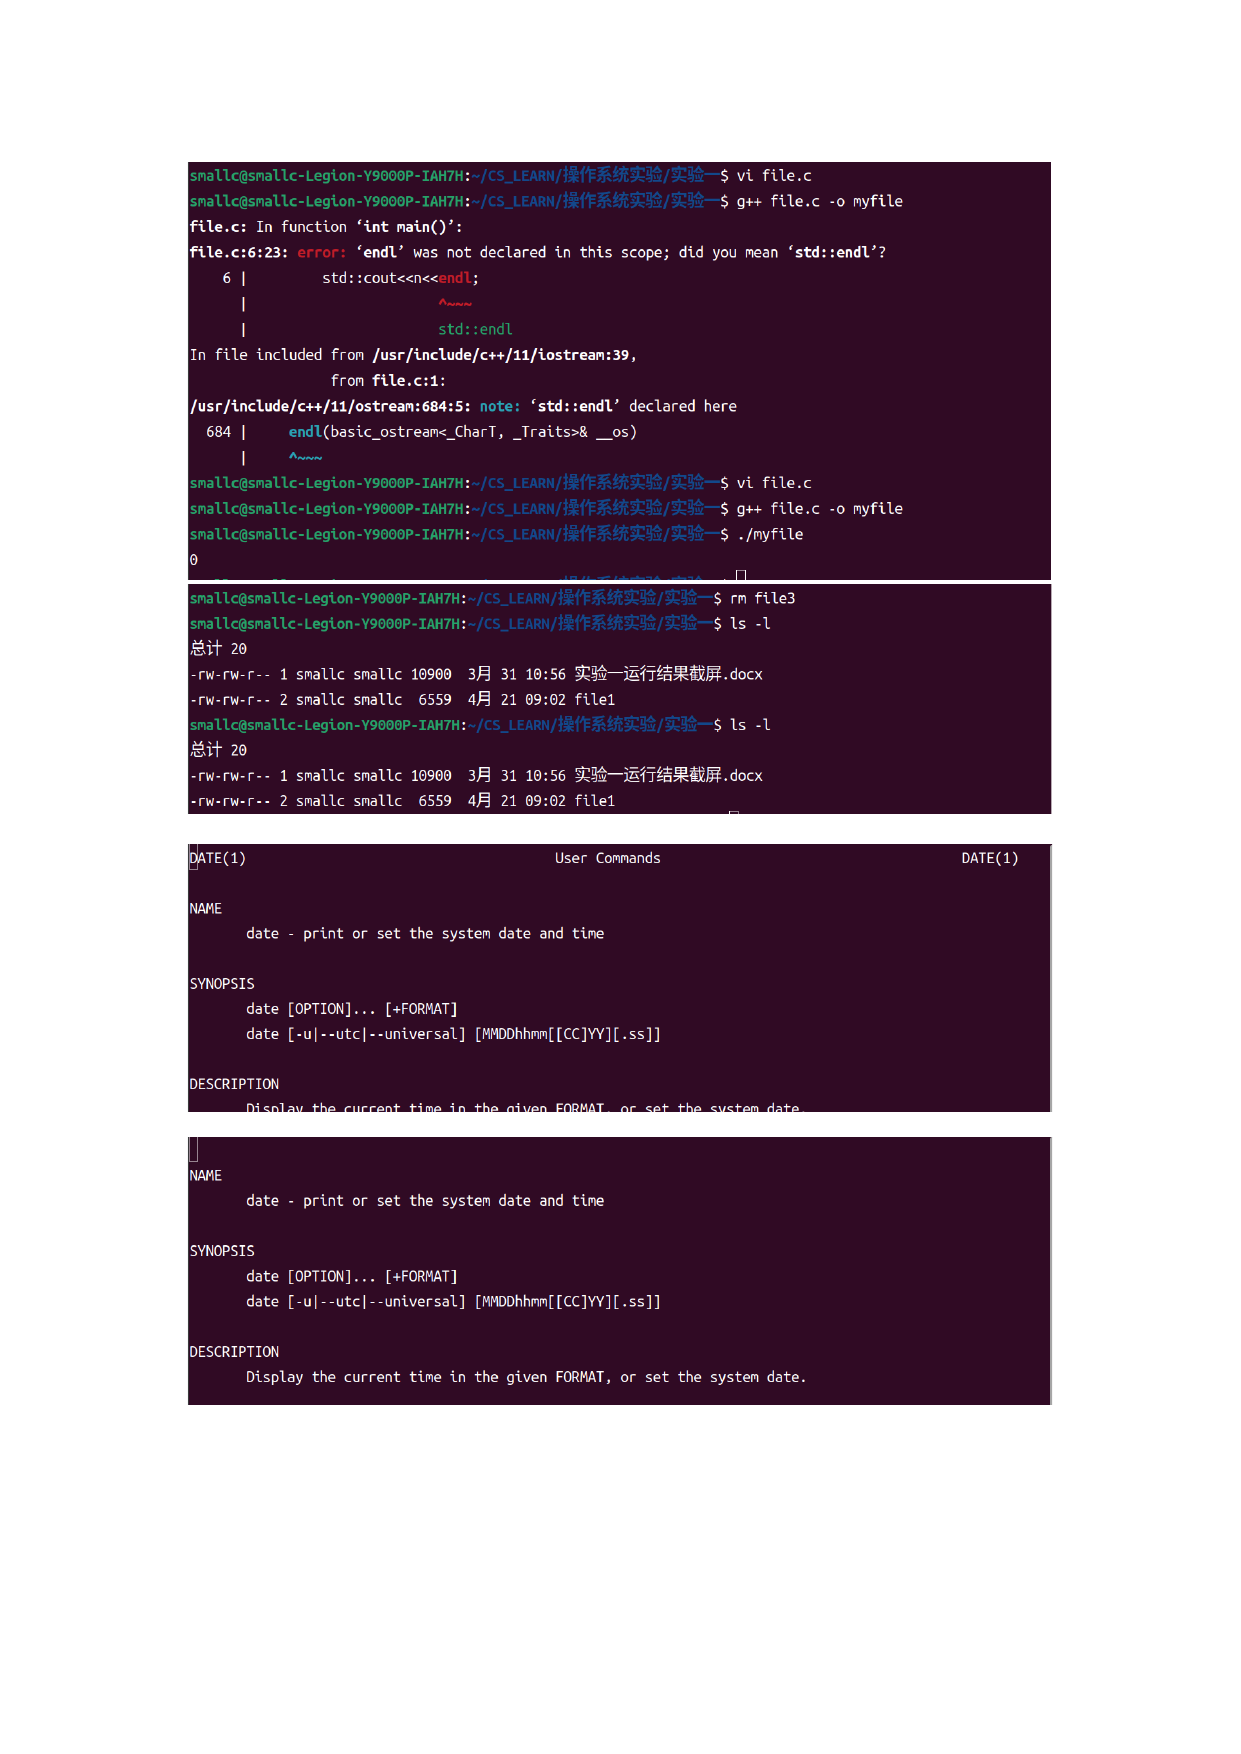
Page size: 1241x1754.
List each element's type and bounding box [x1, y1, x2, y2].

picture [187, 162, 1051, 580]
picture [187, 1137, 1053, 1405]
picture [187, 844, 1053, 1112]
picture [187, 584, 1052, 814]
